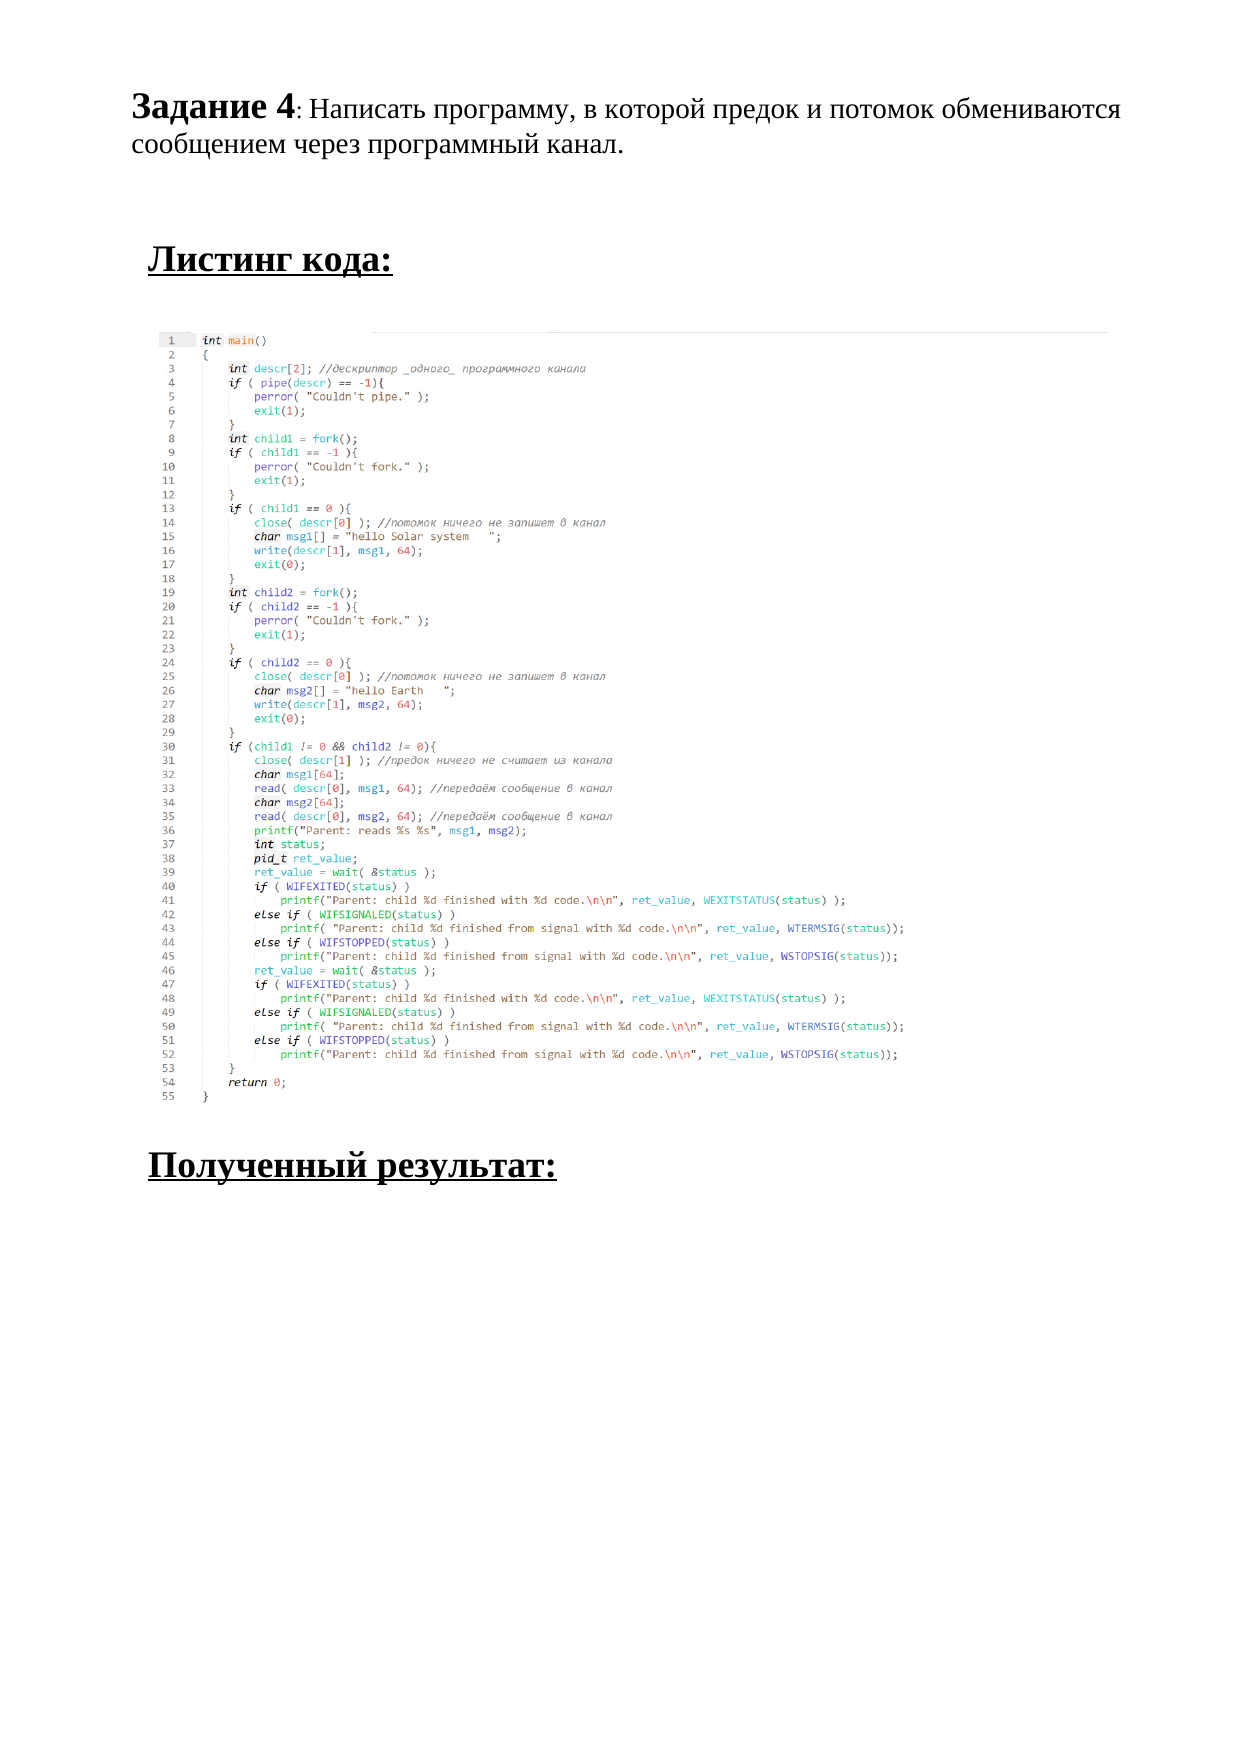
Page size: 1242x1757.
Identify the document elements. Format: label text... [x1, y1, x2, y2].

text Задание 4: Написать программу, в которой предок и потомок обмениваются сообщением через программный канал. [131, 83, 1198, 160]
subtitle Полученный результат: [148, 1142, 1198, 1185]
subtitle Листинг кода: [148, 237, 1198, 280]
picture [158, 332, 1109, 1112]
